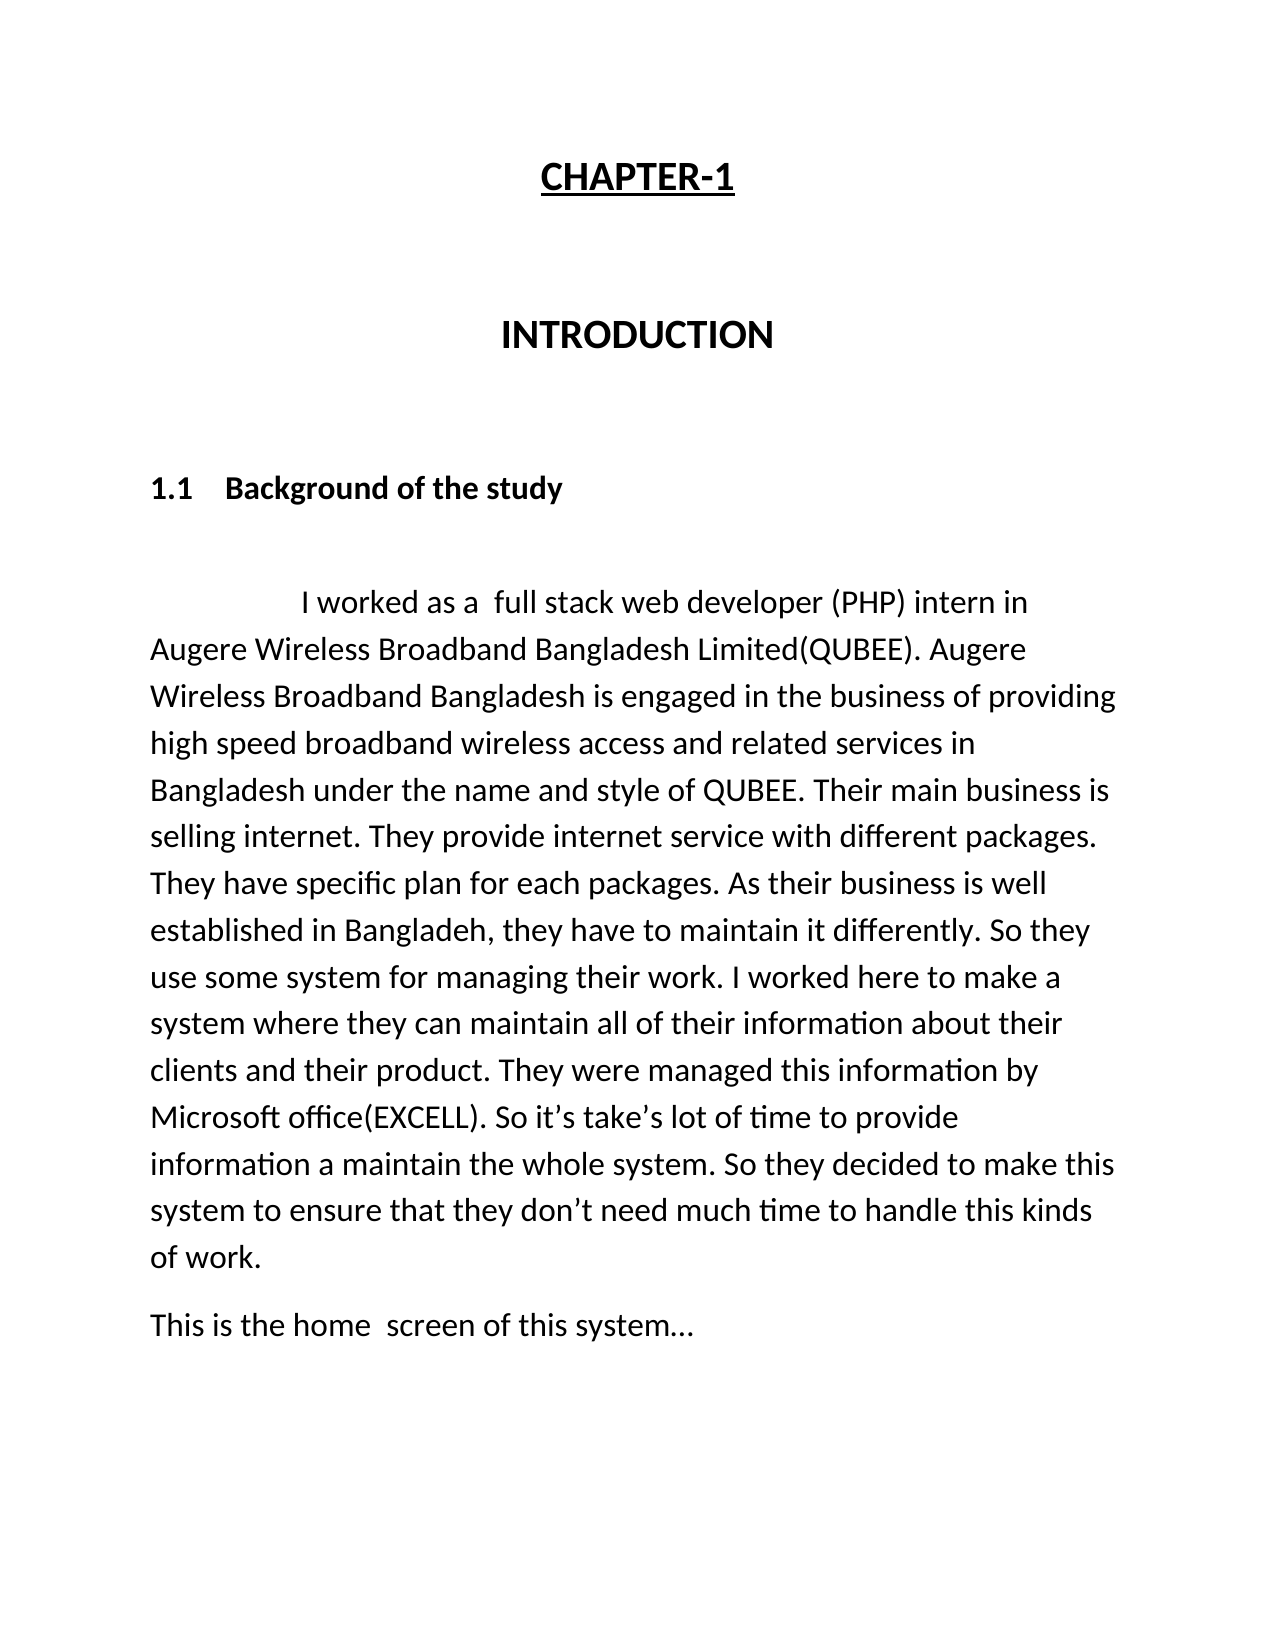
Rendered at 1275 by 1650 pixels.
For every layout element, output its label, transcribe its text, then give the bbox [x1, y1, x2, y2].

text CHAPTER-1 [150, 150, 1125, 201]
text This is the home screen of this system… [150, 1304, 1125, 1344]
text INTRODUCTION [150, 308, 1125, 359]
list Background of the study [150, 467, 1125, 508]
text I worked as a full stack web developer (PHP) intern in Augere Wireless Broadband Bangladesh Limited(QUBEE). Augere Wireless Broadband Bangladesh is engaged in the business of providing high speed broadband wireless access and related services in Bangladesh under the name and style of QUBEE. Their main business is selling internet. They provide internet service with different packages. They have specific plan for each packages. As their business is well established in Bangladeh, they have to maintain it differently. So they use some system for managing their work. I worked here to make a system where they can maintain all of their information about their clients and their product. They were managed this information by Microsoft office(EXCELL). So it’s take’s lot of time to provide information a maintain the whole system. So they decided to make this system to ensure that they don’t need much time to handle this kinds of work. [150, 581, 1125, 1277]
